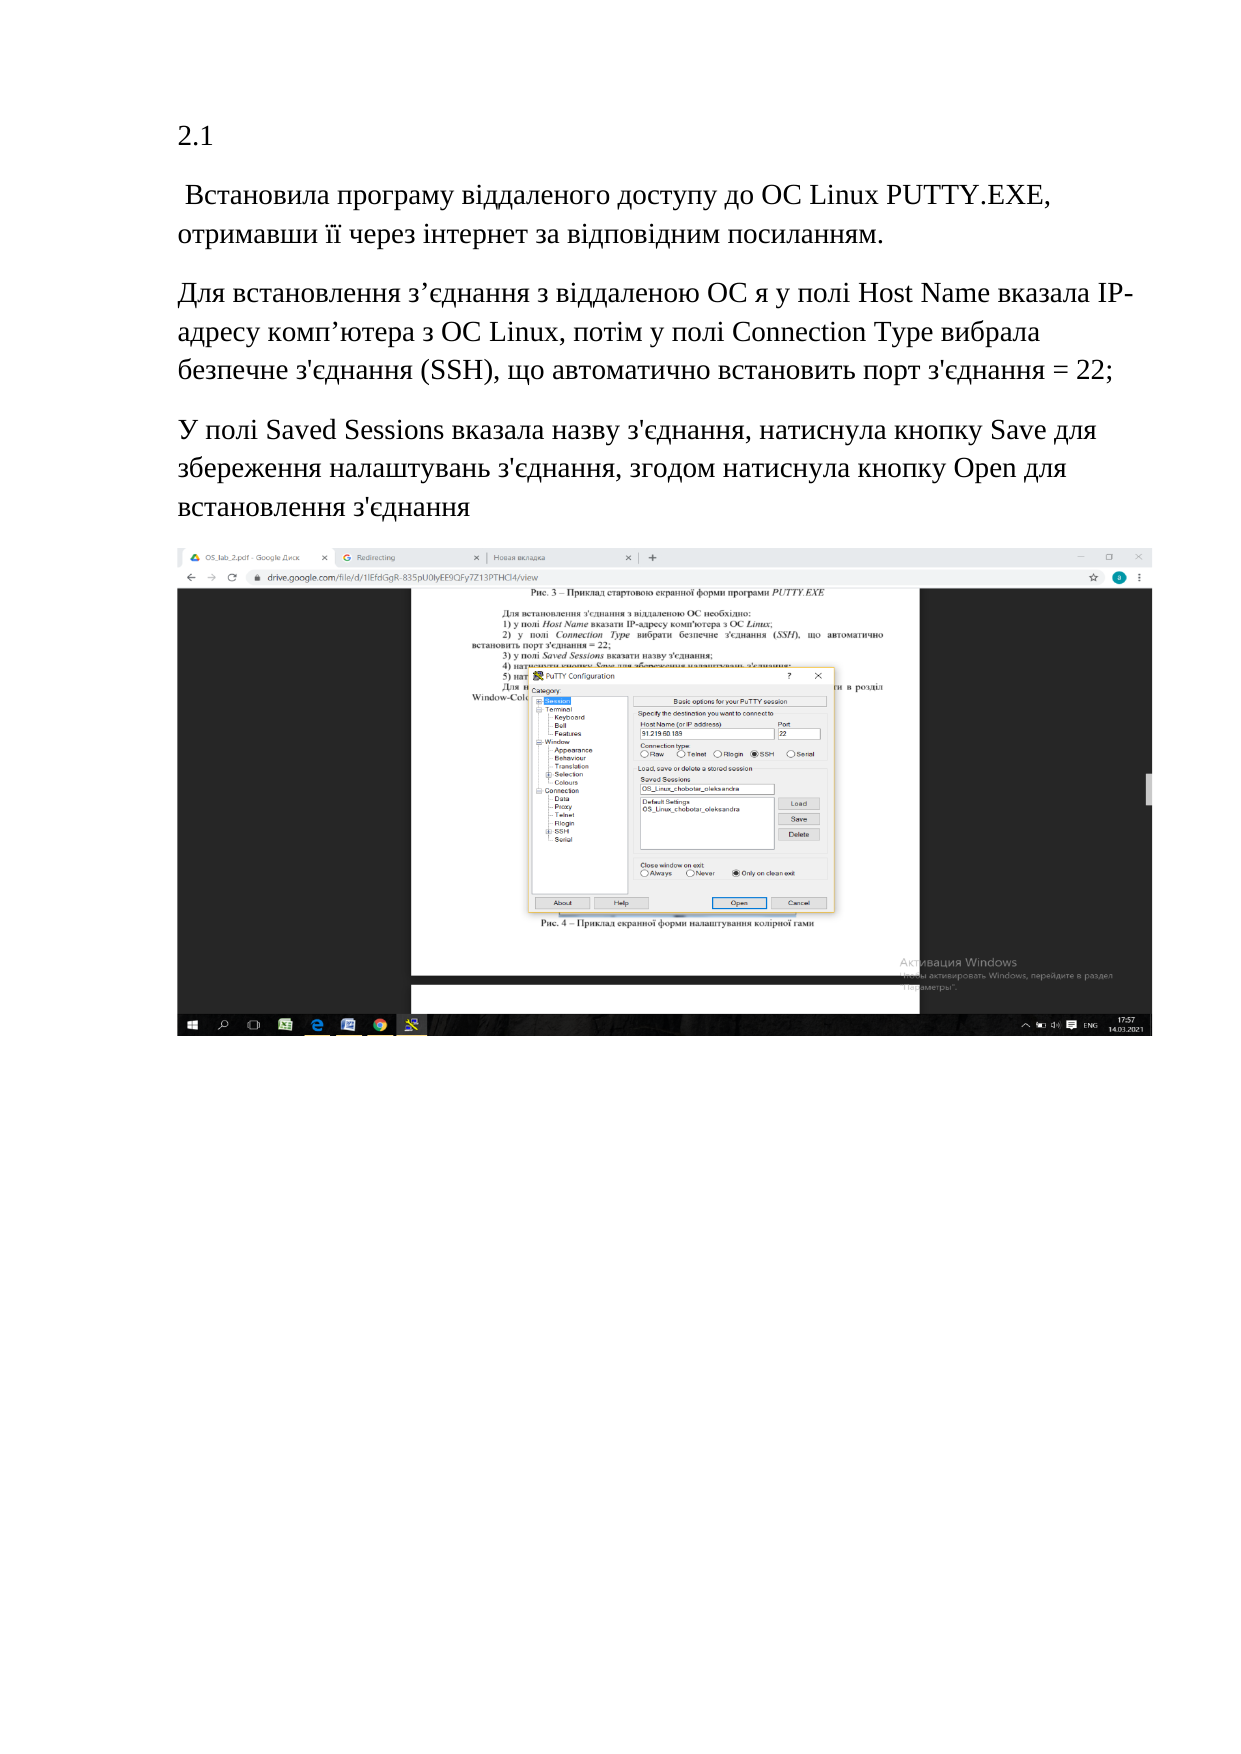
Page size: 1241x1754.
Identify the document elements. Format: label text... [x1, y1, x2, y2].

text 2.1 [177, 118, 1152, 152]
text Встановила програму віддаленого доступу до ОС Linux PUTTY.EXE, отримавши її через інтернет за відповідним посиланням. [177, 177, 1152, 249]
picture [177, 548, 1153, 1036]
text Для встановлення з’єднання з віддаленою ОС я у полі Host Name вказала IP-адресу комп’ютера з ОС Linux, потім у полі Connection Type вибрала безпечне з'єднання (SSH), що автоматично встановить порт з'єднання = 22; [177, 275, 1152, 386]
text У полі Saved Sessions вказала назву з'єднання, натиснула кнопку Save для збереження налаштувань з'єднання, згодом натиснула кнопку Open для встановлення з'єднання [177, 412, 1152, 522]
